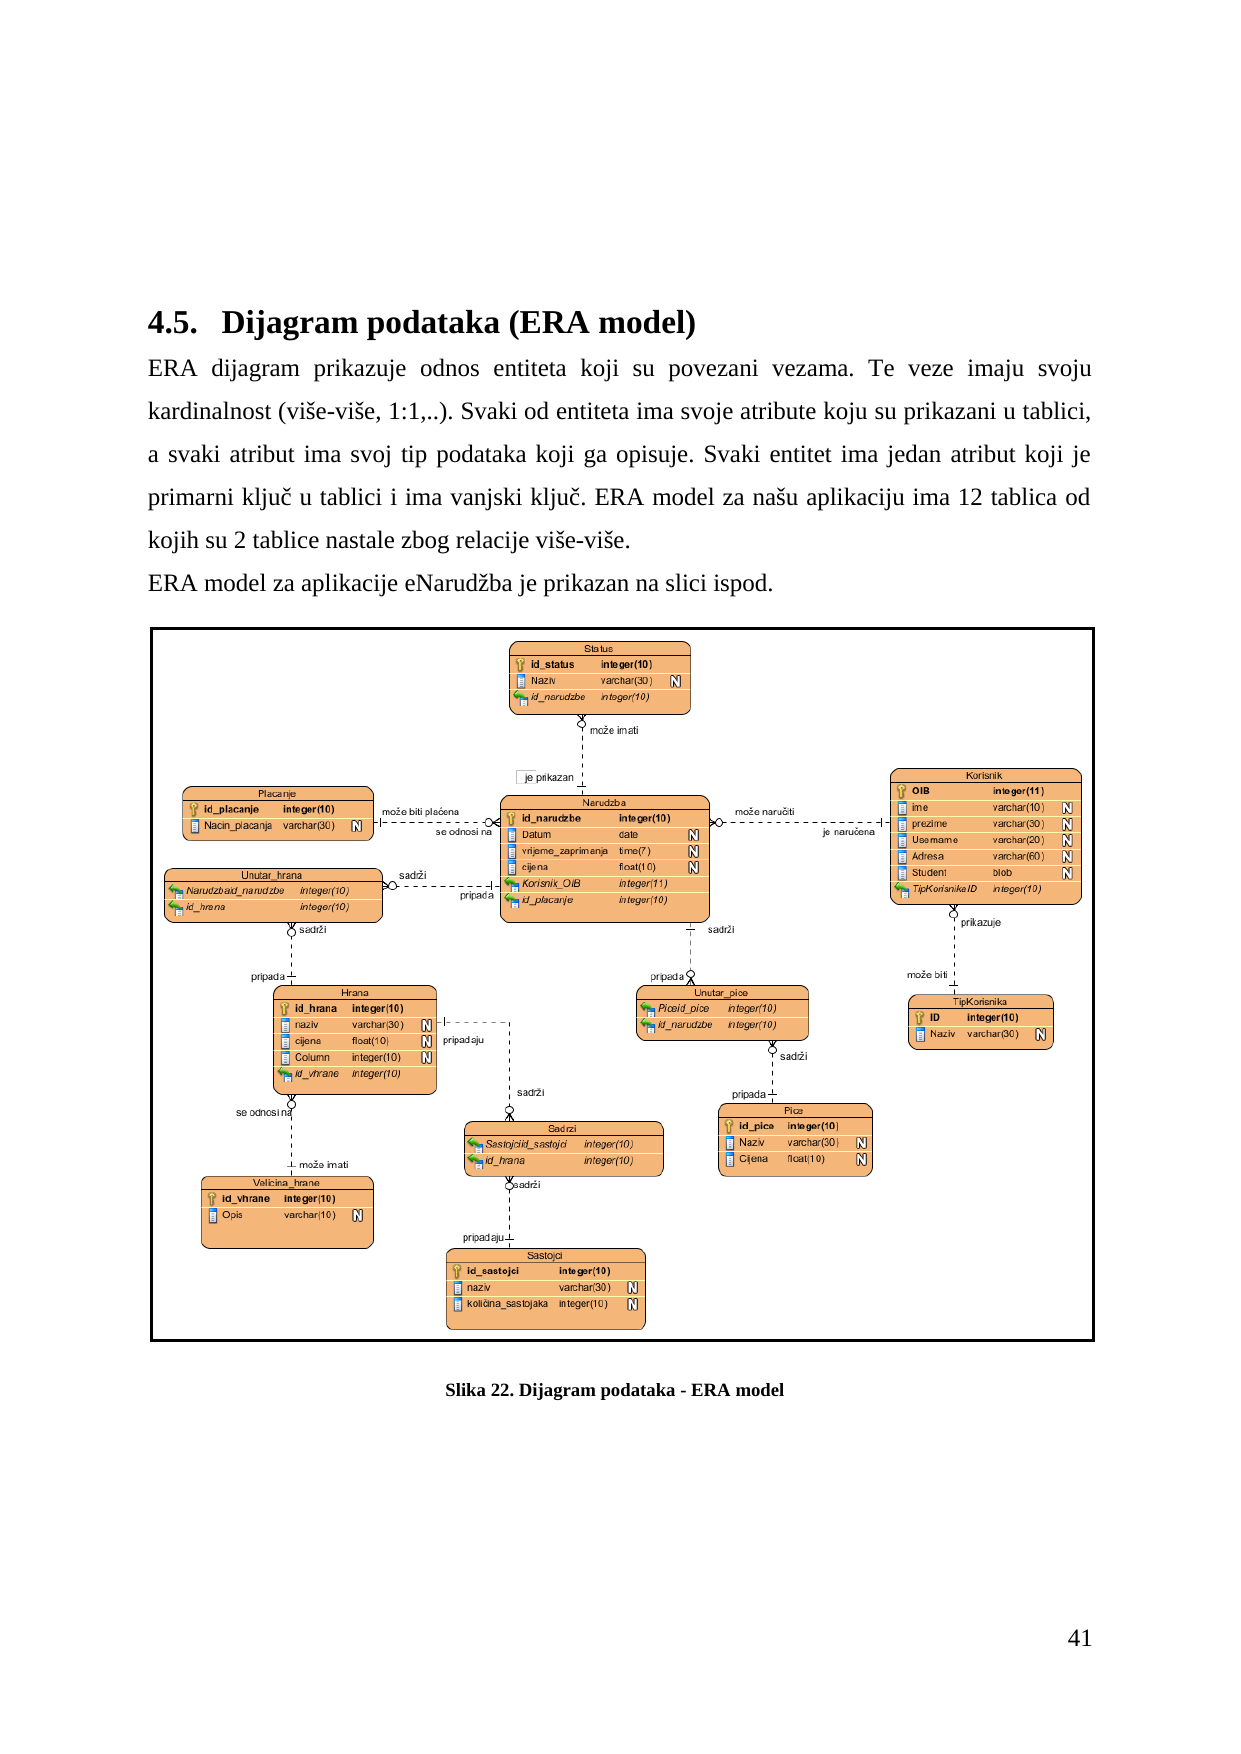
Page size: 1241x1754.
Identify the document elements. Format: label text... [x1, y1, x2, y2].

text ERA dijagram prikazuje odnos entiteta koji su povezani vezama. Te veze imaju svoju kardinalnost (više-više, 1:1,..). Svaki od entiteta ima svoje atribute koju su prikazani u tablici, a svaki atribut ima svoj tip podataka koji ga opisuje. Svaki entitet ima jedan atribut koji je primarni ključ u tablici i ima vanjski ključ. ERA model za našu aplikaciju ima 12 tablica od kojih su 2 tablice nastale zbog relacije više-više. [148, 353, 1093, 554]
text ERA model za aplikacije eNarudžba je prikazan na slici ispod. [148, 568, 1093, 597]
picture [153, 630, 1092, 1339]
text Dijagram podataka (ERA model) [148, 302, 1093, 340]
